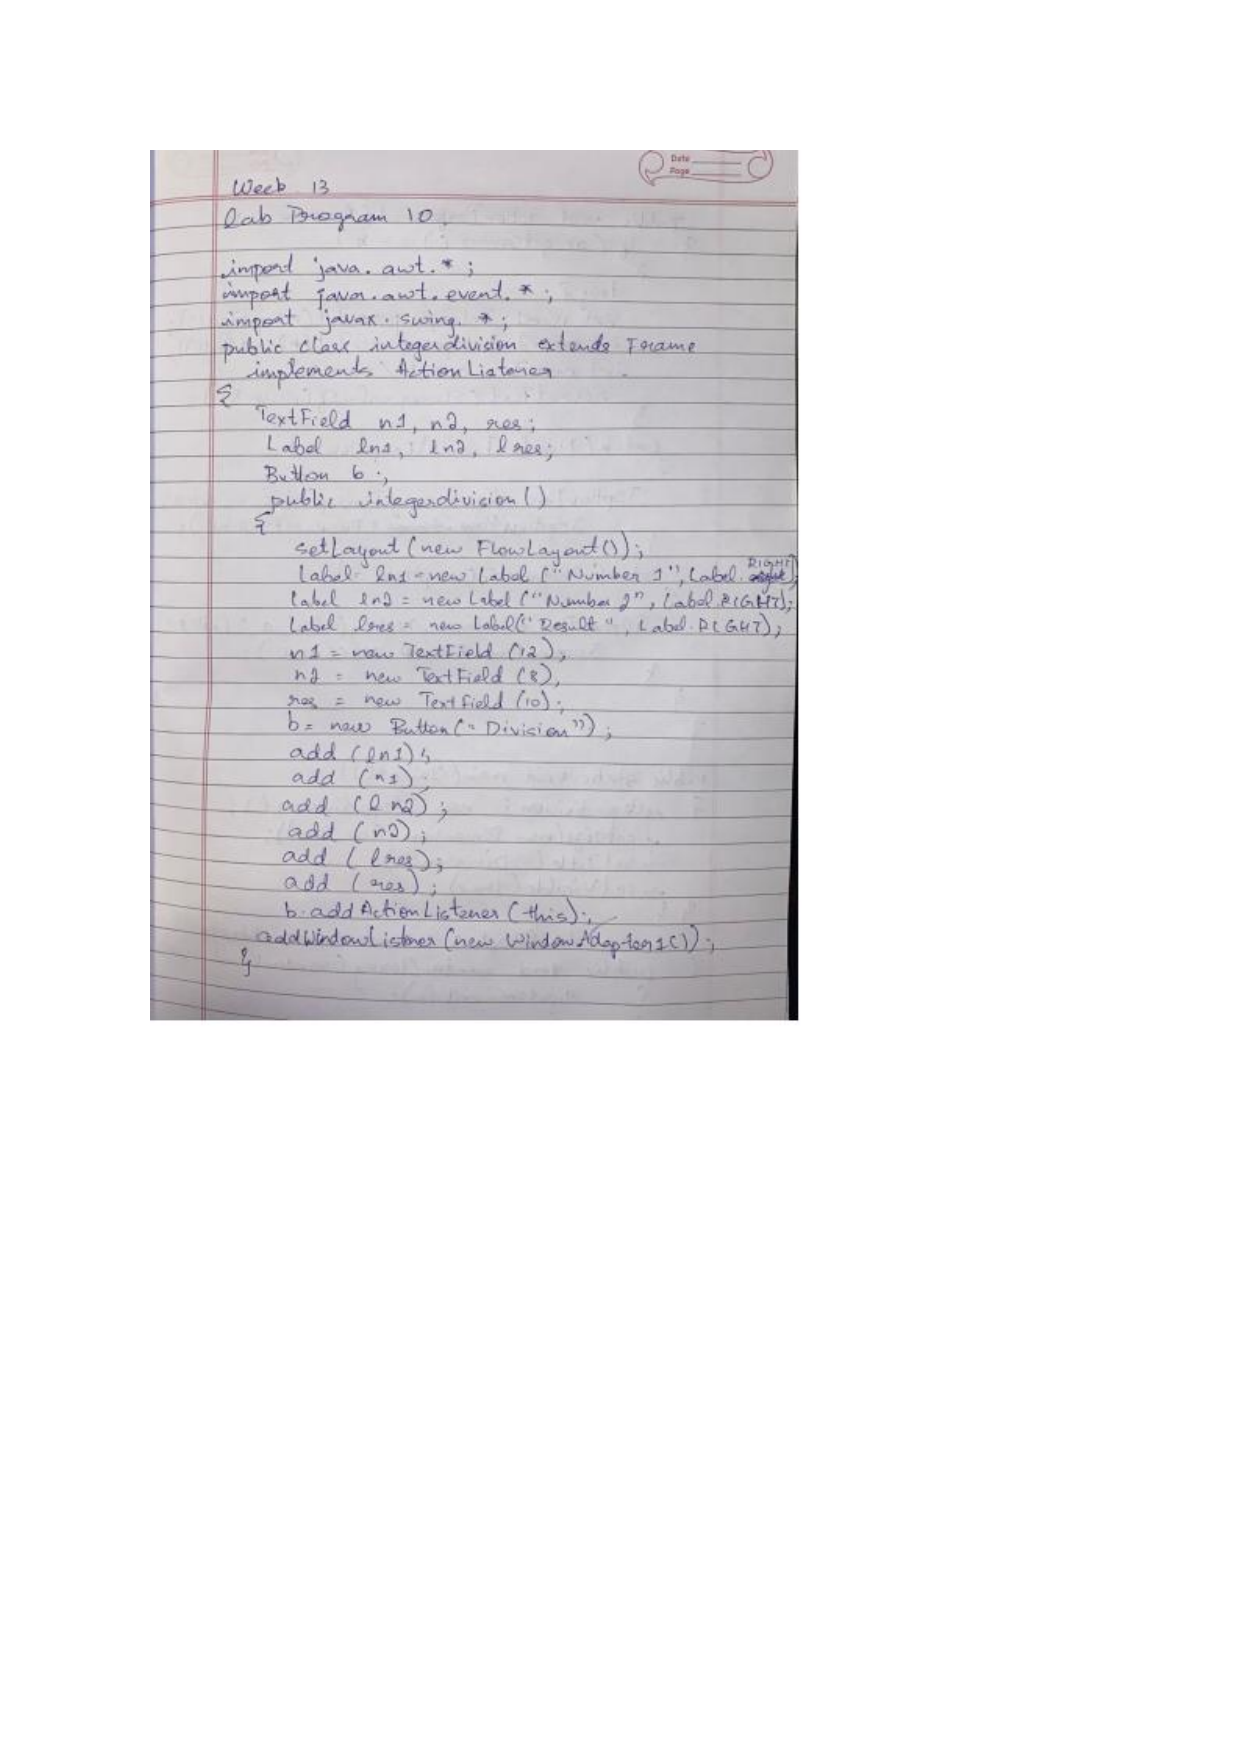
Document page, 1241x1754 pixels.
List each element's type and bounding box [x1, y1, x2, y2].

picture [150, 150, 811, 1030]
